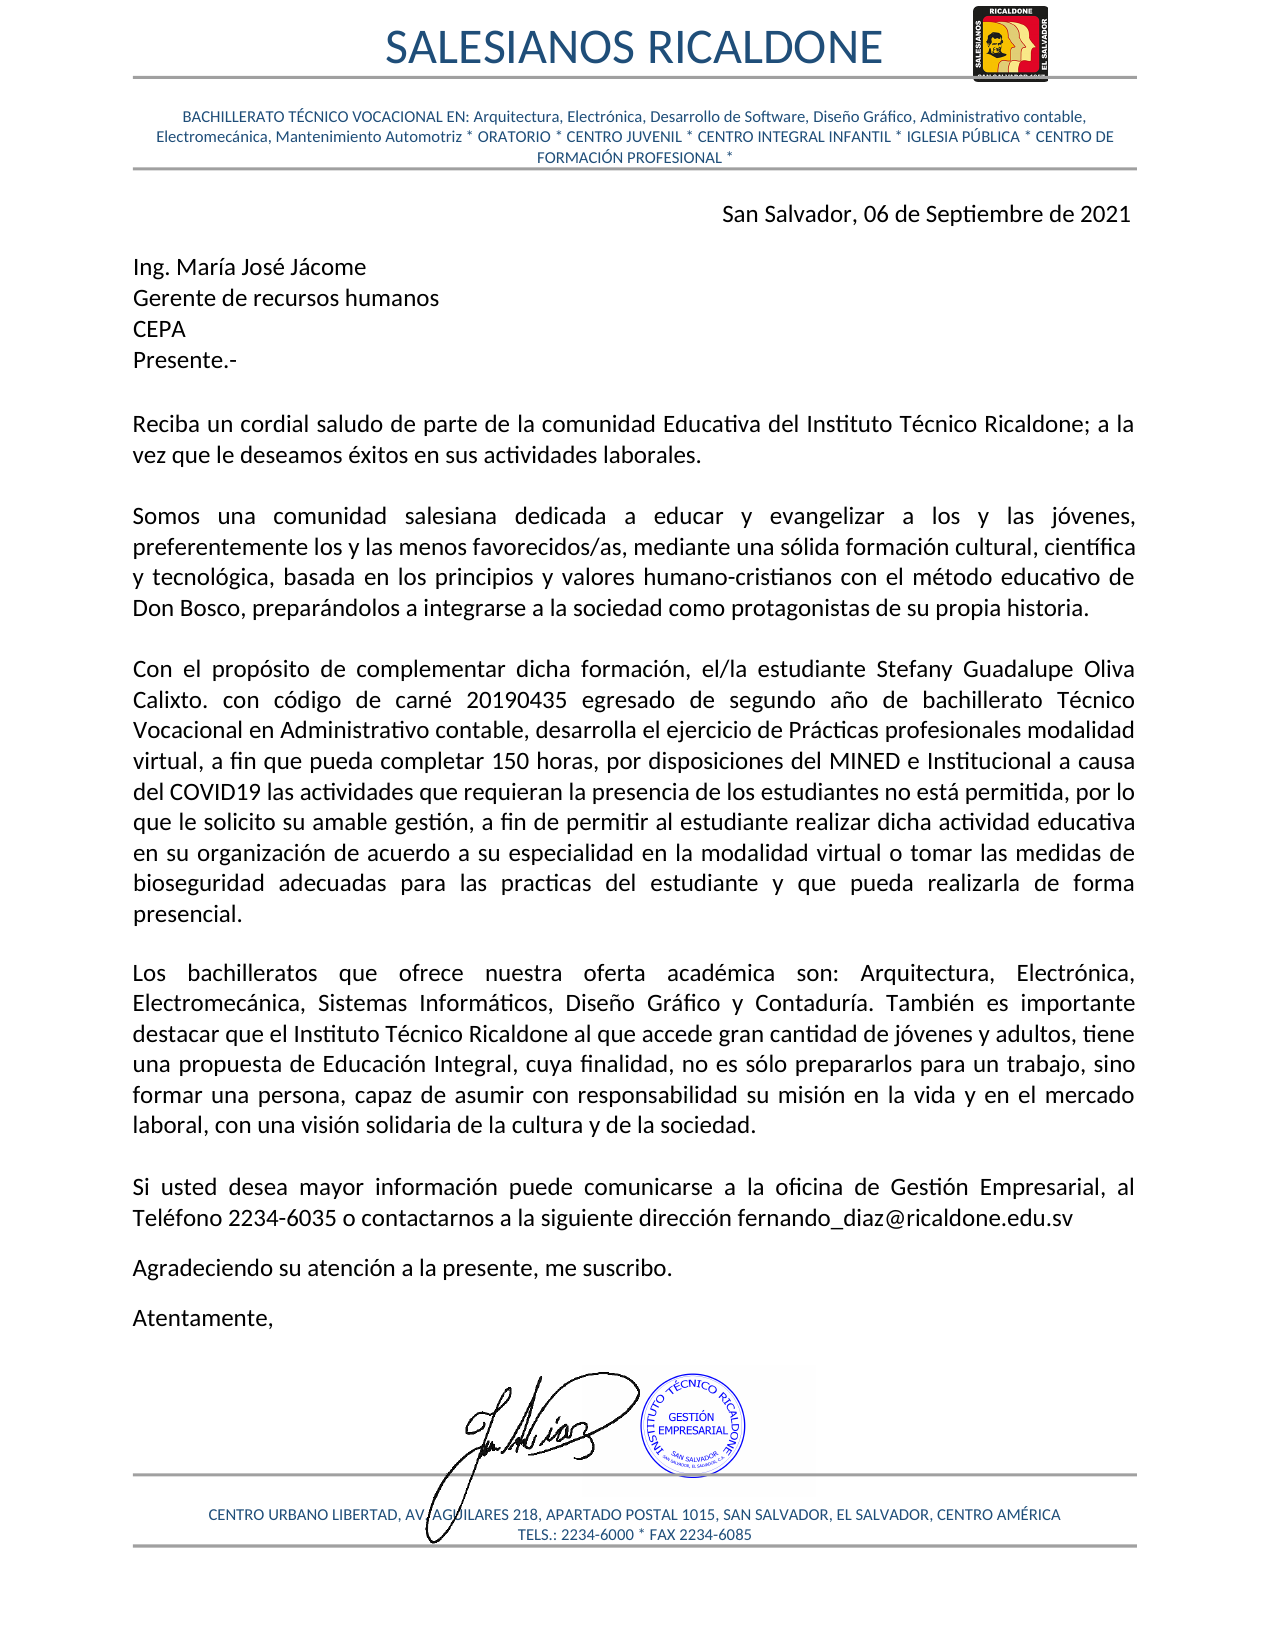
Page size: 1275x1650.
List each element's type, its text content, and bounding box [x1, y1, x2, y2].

text Agradeciendo su atención a la presente, me suscribo. [132, 1252, 1137, 1283]
text Somos una comunidad salesiana dedicada a educar y evangelizar a los y las jóvenes, preferentemente los y las menos favorecidos/as, mediante una sólida formación cultural, científica y tecnológica, basada en los principios y valores humano-cristianos con el método educativo de Don Bosco, preparándolos a integrarse a la sociedad como protagonistas de su propia historia. [132, 500, 1137, 622]
text CEPA [133, 313, 1137, 344]
text Atentamente, [132, 1302, 1137, 1332]
text Gerente de recursos humanos [133, 282, 1137, 313]
text Reciba un cordial saludo de parte de la comunidad Educativa del Instituto Técnico Ricaldone; a la vez que le deseamos éxitos en sus actividades laborales. [132, 408, 1137, 469]
text Presente.- [133, 344, 1137, 375]
text Si usted desea mayor información puede comunicarse a la oficina de Gestión Empresarial, al Teléfono 2234-6035 o contactarnos a la siguiente dirección fernando_diaz@ricaldone.edu.sv [132, 1171, 1137, 1232]
picture [973, 6, 1048, 75]
text San Salvador, 06 de Septiembre de 2021 [133, 198, 1137, 228]
picture [400, 1349, 816, 1552]
text Ing. María José Jácome [133, 251, 1137, 282]
text Los bachilleratos que ofrece nuestra oferta académica son: Arquitectura, Electrónica, Electromecánica, Sistemas Informáticos, Diseño Gráfico y Contaduría. También es importante destacar que el Instituto Técnico Ricaldone al que accede gran cantidad de jóvenes y adultos, tiene una propuesta de Educación Integral, cuya finalidad, no es sólo prepararlos para un trabajo, sino formar una persona, capaz de asumir con responsabilidad su misión en la vida y en el mercado laboral, con una visión solidaria de la cultura y de la sociedad. [132, 957, 1137, 1140]
text Con el propósito de complementar dicha formación, el/la estudiante Stefany Guadalupe Oliva Calixto. con código de carné 20190435 egresado de segundo año de bachillerato Técnico Vocacional en Administrativo contable, desarrolla el ejercicio de Prácticas profesionales modalidad virtual, a fin que pueda completar 150 horas, por disposiciones del MINED e Institucional a causa del COVID19 las actividades que requieran la presencia de los estudiantes no está permitida, por lo que le solicito su amable gestión, a fin de permitir al estudiante realizar dicha actividad educativa en su organización de acuerdo a su especialidad en la modalidad virtual o tomar las medidas de bioseguridad adecuadas para las practicas del estudiante y que pueda realizarla de forma presencial. [133, 653, 1137, 928]
